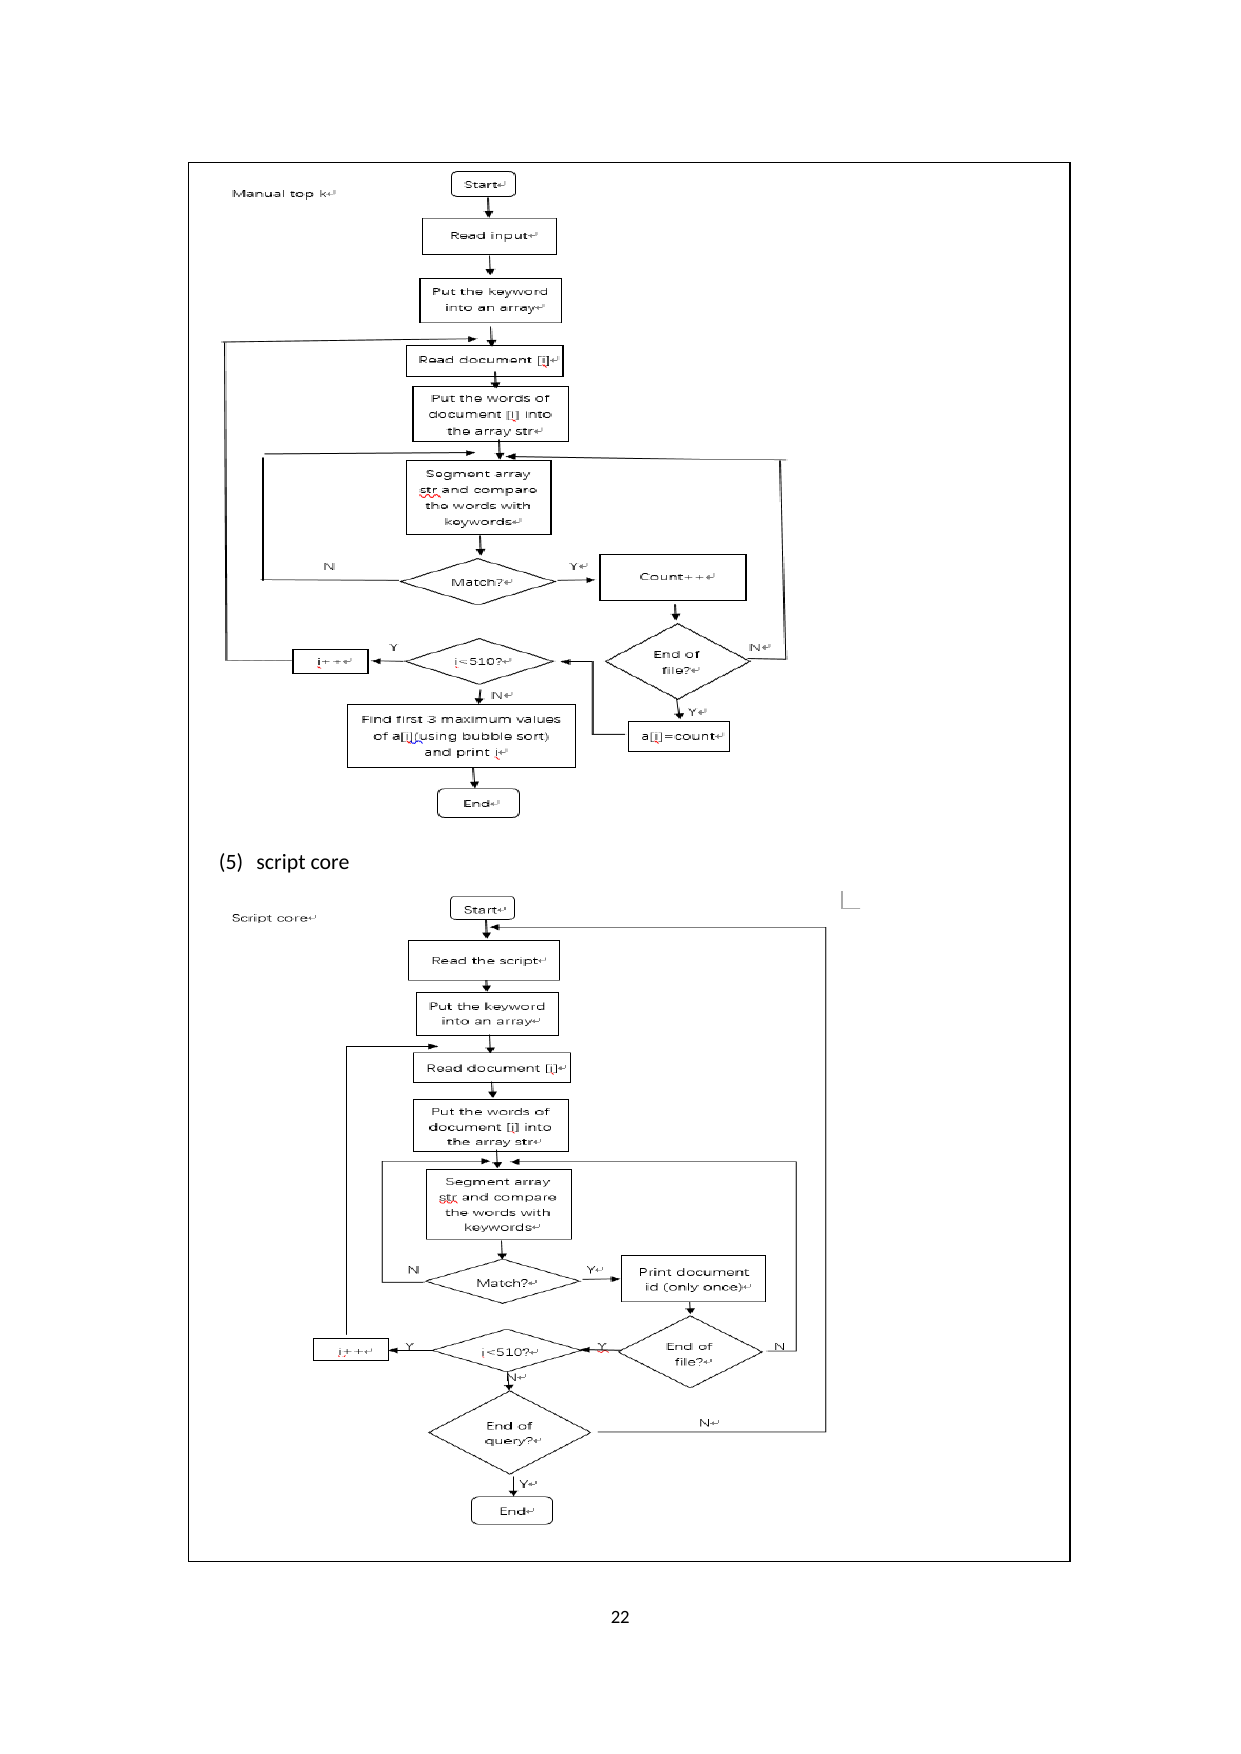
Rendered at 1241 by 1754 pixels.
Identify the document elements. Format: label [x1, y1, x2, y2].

picture [200, 878, 861, 1533]
picture [200, 163, 829, 821]
table_cell [189, 163, 1069, 1561]
